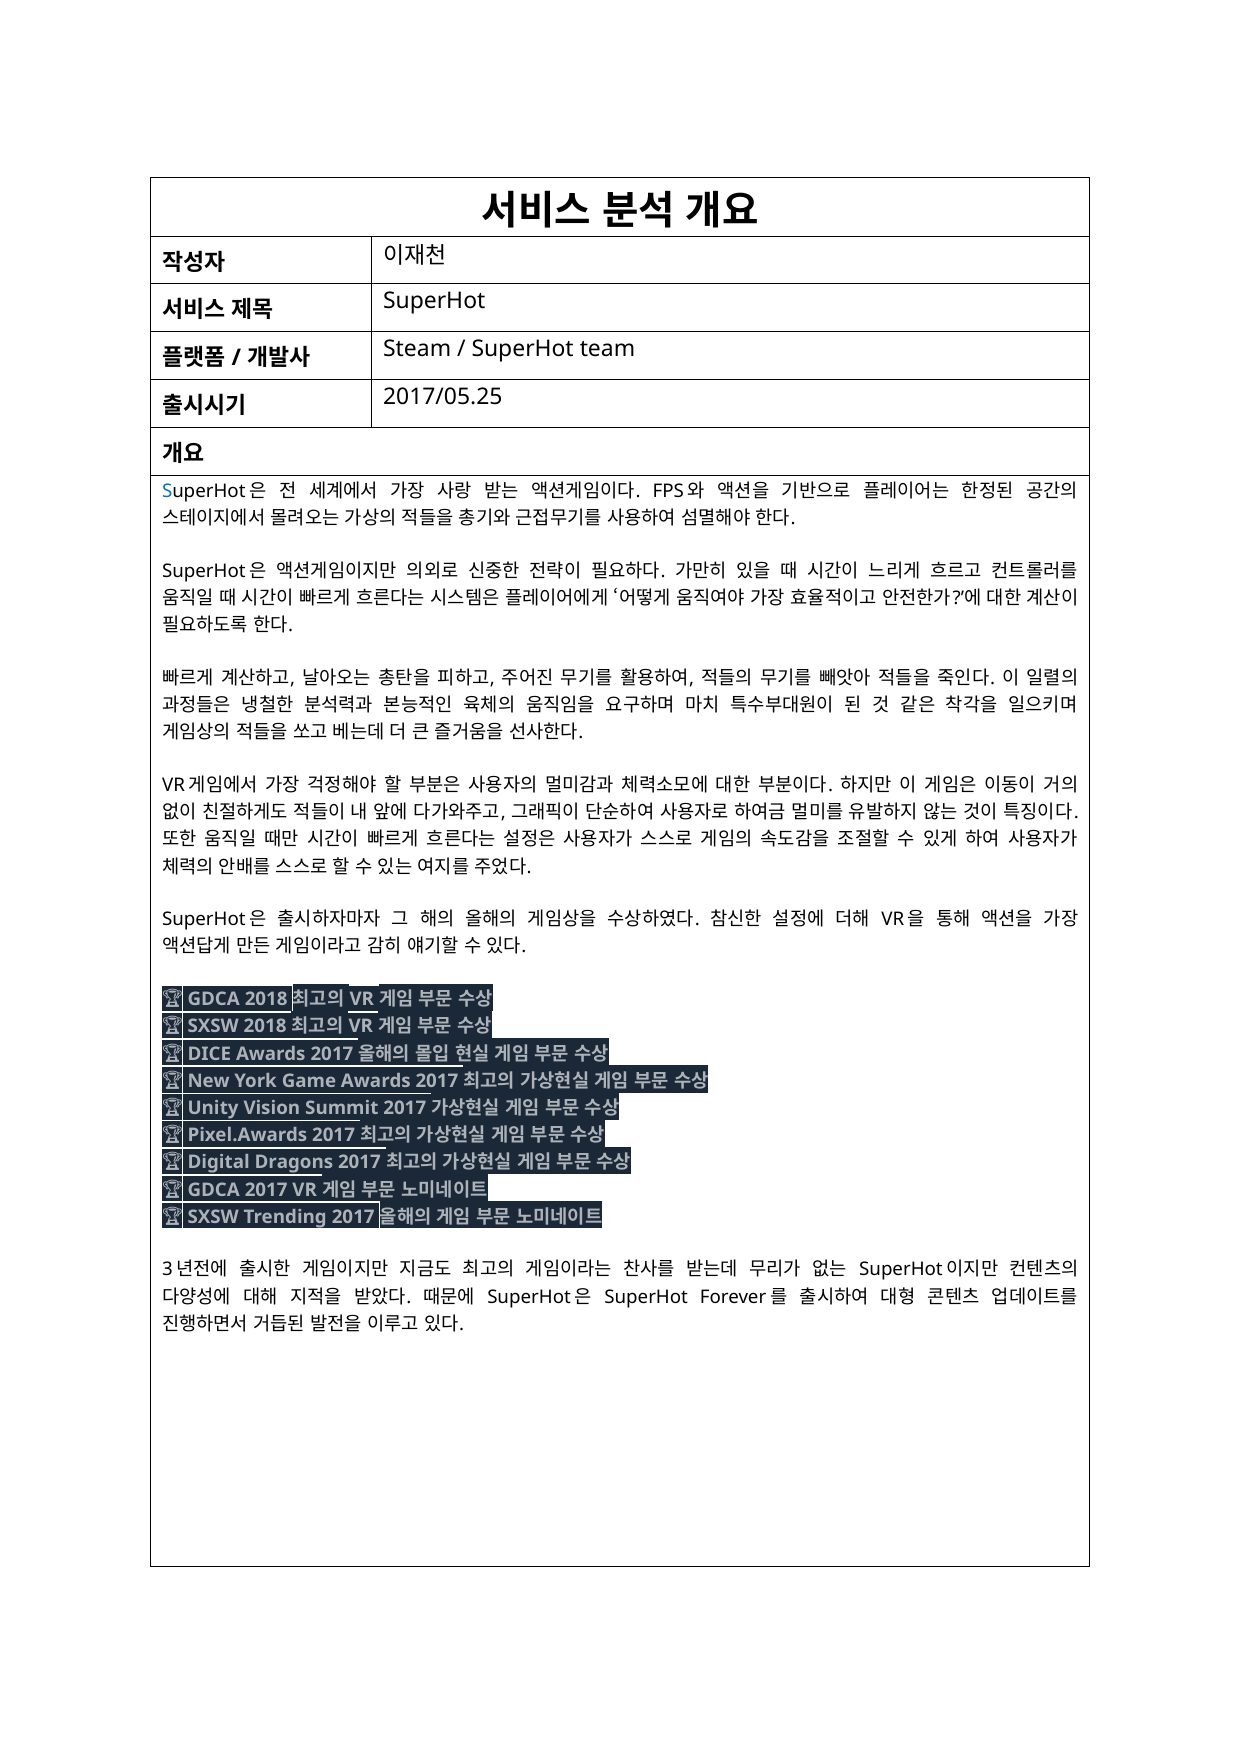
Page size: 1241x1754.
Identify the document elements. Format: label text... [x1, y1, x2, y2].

table_cell 플랫폼 / 개발사 [151, 332, 371, 379]
table_cell 이재천 [372, 237, 1089, 283]
table_cell 2017/05.25 [372, 380, 1089, 427]
table_cell 서비스 제목 [151, 284, 371, 331]
table_cell SuperHot [372, 284, 1089, 331]
table_cell 출시시기 [151, 380, 371, 427]
table_cell 개요 [151, 428, 1089, 474]
table_cell SuperHot은 전 세계에서 가장 사랑 받는 액션게임이다. FPS와 액션을 기반으로 플레이어는 한정된 공간의 스테이지에서 몰려오는 가상의 적들을 총기와 근접무기를 사용하여 섬멸해야 한다. SuperHot은 액션게임이지만 의외로 신중한 전략이 필요하다. 가만히 있을 때 시간이 느리게 흐르고 컨트롤러를 움직일 때 시간이 빠르게 흐른다는 시스템은 플레이어에게 ‘어떻게 움직여야 가장 효율적이고 안전한가?’에 대한 계산이 필요하도록 한다. 빠르게 계산하고, 날아오는 총탄을 피하고, 주어진 무기를 활용하여, 적들의 무기를 빼앗아 적들을 죽인다. 이 일렬의 과정들은 냉철한 분석력과 본능적인 육체의 움직임을 요구하며 마치 특수부대원이 된 것 같은 착각을 일으키며 게임상의 적들을 쏘고 베는데 더 큰 즐거움을 선사한다. VR게임에서 가장 걱정해야 할 부분은 사용자의 멀미감과 체력소모에 대한 부분이다. 하지만 이 게임은 이동이 거의 없이 친절하게도 적들이 내 앞에 다가와주고, 그래픽이 단순하여 사용자로 하여금 멀미를 유발하지 않는 것이 특징이다. 또한 움직일 때만 시간이 빠르게 흐른다는 설정은 사용자가 스스로 게임의 속도감을 조절할 수 있게 하여 사용자가 체력의 안배를 스스로 할 수 있는 여지를 주었다. SuperHot은 출시하자마자 그 해의 올해의 게임상을 수상하였다. 참신한 설정에 더해 VR을 통해 액션을 가장 액션답게 만든 게임이라고 감히 얘기할 수 있다. 🏆 GDCA 2018 최고의 VR 게임 부문 수상 🏆 SXSW 2018 최고의 VR 게임 부문 수상 🏆 DICE Awards 2017 올해의 몰입 현실 게임 부문 수상 🏆 New York Game Awards 2017 최고의 가상현실 게임 부문 수상 🏆 Unity Vision Summit 2017 가상현실 게임 부문 수상 🏆 Pixel.Awards 2017 최고의 가상현실 게임 부문 수상 🏆 Digital Dragons 2017 최고의 가상현실 게임 부문 수상 🏆 GDCA 2017 VR 게임 부문 노미네이트 🏆 SXSW Trending 2017 올해의 게임 부문 노미네이트 3년전에 출시한 게임이지만 지금도 최고의 게임이라는 찬사를 받는데 무리가 없는 SuperHot이지만 컨텐츠의 다양성에 대해 지적을 받았다. 때문에 SuperHot은 SuperHot Forever를 출시하여 대형 콘텐츠 업데이트를 진행하면서 거듭된 발전을 이루고 있다. [151, 476, 1089, 1566]
table_cell Steam / SuperHot team [372, 332, 1089, 379]
table_header 서비스 분석 개요 [151, 178, 1089, 236]
table_cell 작성자 [151, 237, 371, 283]
